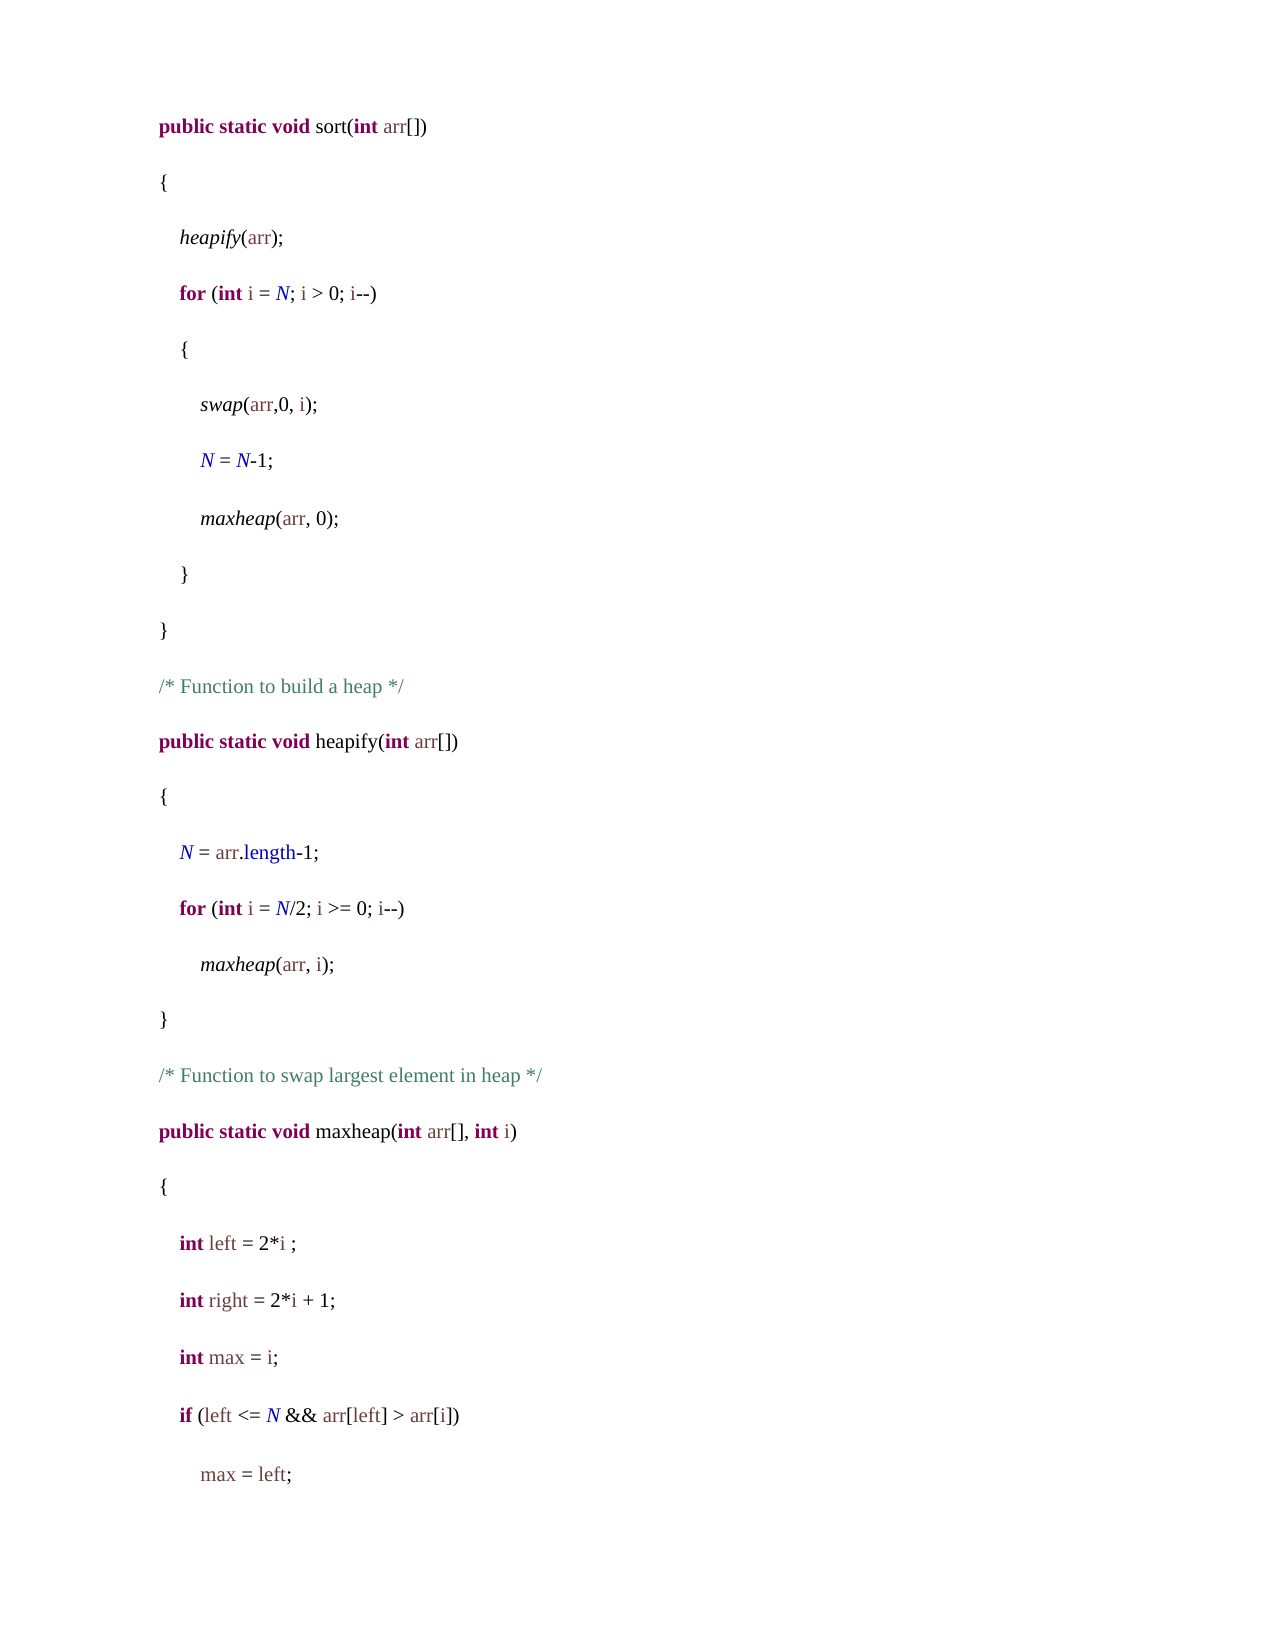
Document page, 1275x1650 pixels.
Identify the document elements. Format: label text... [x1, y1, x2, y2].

text /* Function to swap largest element in heap */ [117, 1064, 1148, 1087]
text } [117, 563, 1148, 586]
text public static void heapify(int arr[]) [117, 730, 1148, 753]
text int max = i; [117, 1345, 1148, 1369]
text maxheap(arr, 0); [117, 506, 1148, 529]
text { [117, 338, 1148, 361]
text { [117, 171, 1148, 194]
text /* Function to build a heap */ [117, 675, 1148, 698]
text N = N-1; [117, 449, 1148, 472]
text N = arr.length-1; [117, 841, 1148, 864]
text int right = 2*i + 1; [117, 1289, 1148, 1312]
text } [117, 619, 1148, 642]
text public static void sort(int arr[]) [117, 115, 1148, 138]
text int left = 2*i ; [117, 1231, 1148, 1255]
text max = left; [117, 1462, 1148, 1486]
text for (int i = N/2; i >= 0; i--) [117, 897, 1148, 920]
text public static void maxheap(int arr[], int i) [117, 1120, 1148, 1143]
text } [117, 1008, 1148, 1031]
text maxheap(arr, i); [117, 953, 1148, 976]
text if (left <= N && arr[left] > arr[i]) [117, 1403, 1148, 1427]
text heapify(arr); [117, 226, 1148, 249]
text swap(arr,0, i); [117, 393, 1148, 416]
text for (int i = N; i > 0; i--) [117, 282, 1148, 305]
text { [117, 786, 1148, 808]
text { [117, 1175, 1148, 1198]
